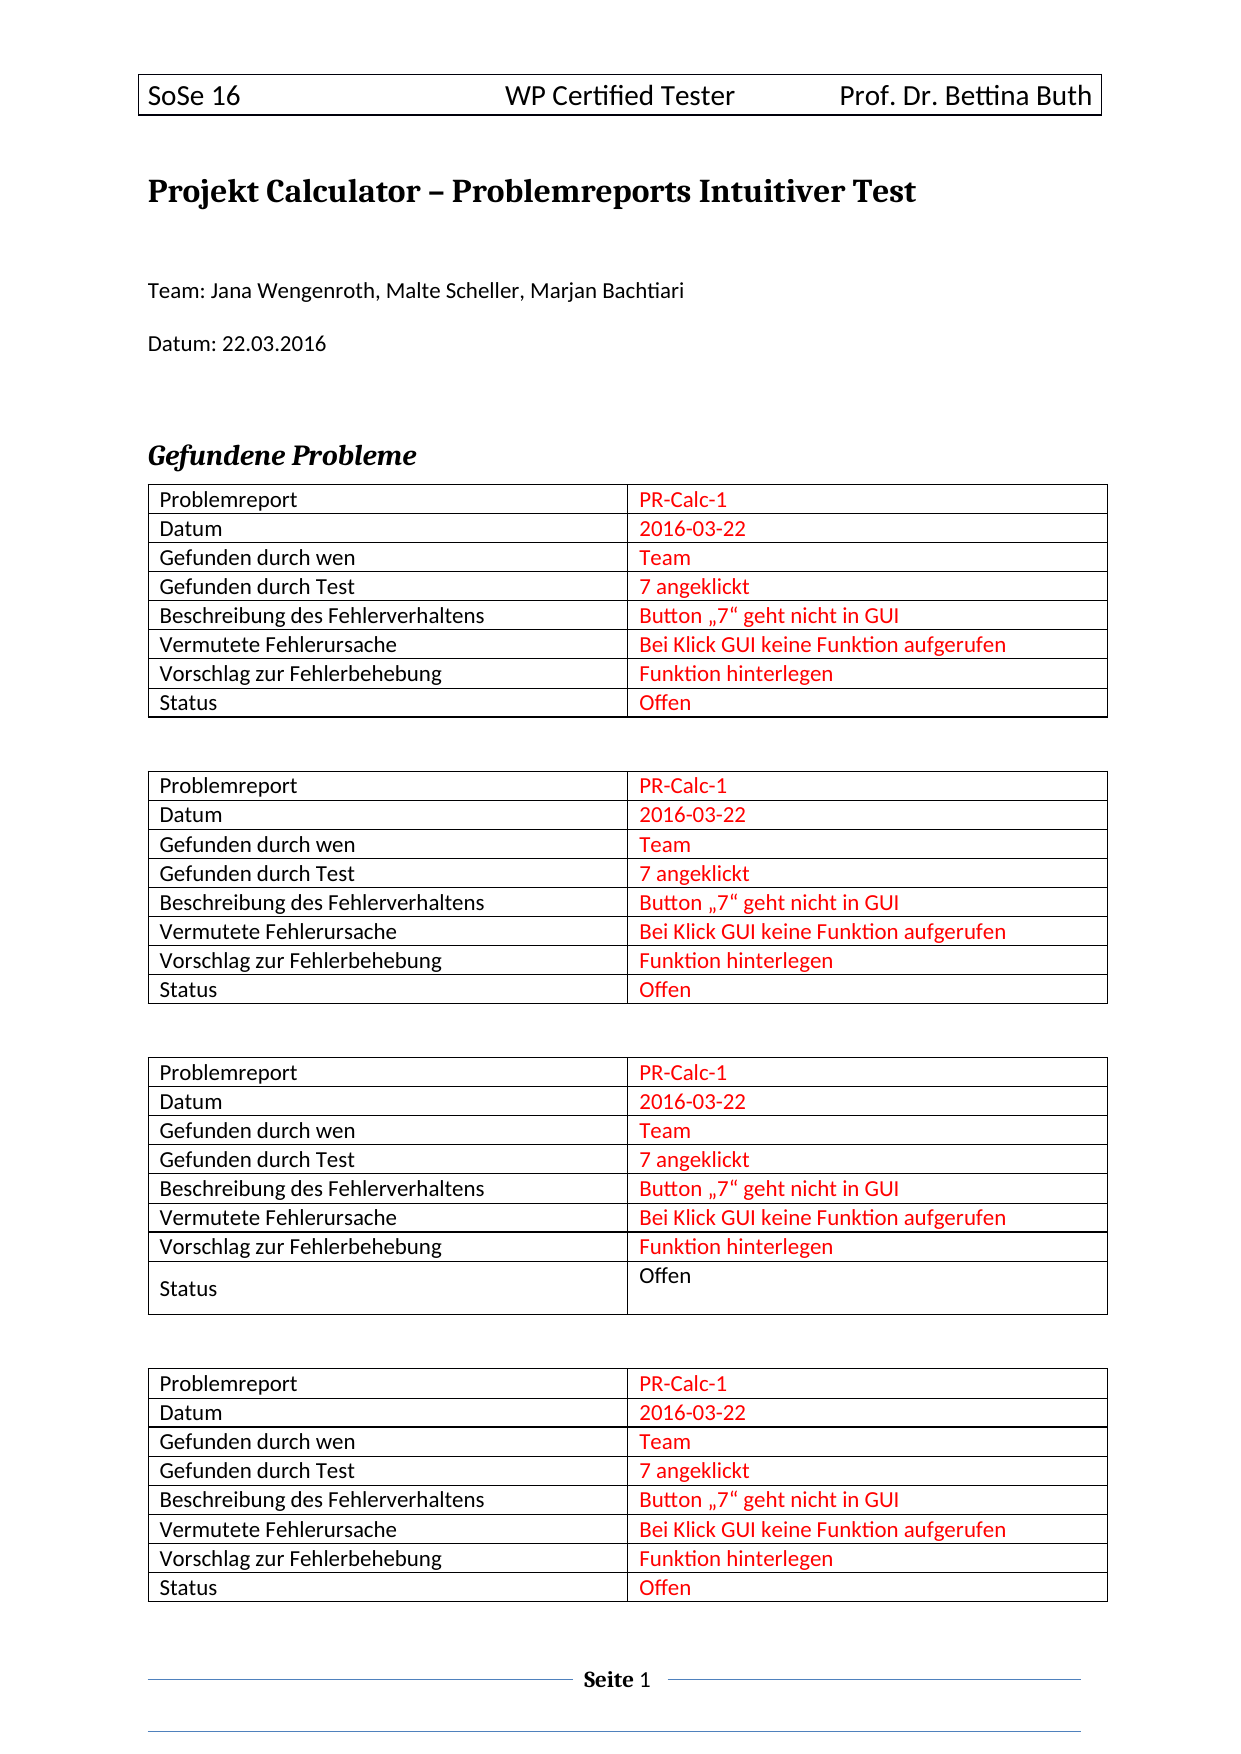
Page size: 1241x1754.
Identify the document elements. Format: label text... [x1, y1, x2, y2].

table_cell Gefunden durch wen [149, 1116, 627, 1144]
table_cell Team [628, 543, 1107, 571]
table_cell Vermutete Fehlerursache [149, 917, 627, 945]
table_cell Datum [149, 1087, 627, 1115]
table_cell Gefunden durch wen [149, 830, 627, 858]
text Datum: 22.03.2016 [148, 329, 1093, 357]
table_cell 7 angeklickt [628, 859, 1107, 887]
table_cell Button „7“ geht nicht in GUI [628, 888, 1107, 916]
table_cell Bei Klick GUI keine Funktion aufgerufen [628, 1515, 1107, 1543]
table_header PR-Calc-1 [628, 772, 1107, 799]
table_cell 2016-03-22 [628, 1399, 1107, 1426]
table_cell Vorschlag zur Fehlerbehebung [149, 946, 627, 974]
table_cell Funktion hinterlegen [628, 659, 1107, 687]
table_header Problemreport [149, 1369, 627, 1397]
table_cell Gefunden durch wen [149, 1428, 627, 1456]
table_cell 2016-03-22 [628, 1087, 1107, 1115]
table_cell Beschreibung des Fehlerverhaltens [149, 1174, 627, 1202]
table_cell 7 angeklickt [628, 572, 1107, 600]
table_cell Status [149, 975, 627, 1003]
table_header Problemreport [149, 485, 627, 513]
table_cell Team [628, 1116, 1107, 1144]
table_cell Funktion hinterlegen [628, 1544, 1107, 1572]
table_header PR-Calc-1 [628, 485, 1107, 513]
table_cell Bei Klick GUI keine Funktion aufgerufen [628, 917, 1107, 945]
table_cell Vermutete Fehlerursache [149, 1515, 627, 1543]
table_cell Bei Klick GUI keine Funktion aufgerufen [628, 1204, 1107, 1231]
table_cell Button „7“ geht nicht in GUI [628, 1174, 1107, 1202]
text Team: Jana Wengenroth, Malte Scheller, Marjan Bachtiari [148, 276, 1093, 304]
table_cell Gefunden durch Test [149, 1457, 627, 1484]
table_header PR-Calc-1 [628, 1058, 1107, 1086]
table_cell Offen [628, 1573, 1107, 1601]
table_cell 2016-03-22 [628, 514, 1107, 542]
table_cell Beschreibung des Fehlerverhaltens [149, 888, 627, 916]
table_cell Status [149, 1262, 627, 1314]
subtitle Projekt Calculator – Problemreports Intuitiver Test [148, 173, 1093, 211]
table_cell Bei Klick GUI keine Funktion aufgerufen [628, 630, 1107, 658]
table_cell 2016-03-22 [628, 801, 1107, 829]
table_cell Vorschlag zur Fehlerbehebung [149, 1544, 627, 1572]
table_cell Offen [628, 975, 1107, 1003]
table_cell Offen [628, 1262, 1107, 1314]
table_cell Gefunden durch wen [149, 543, 627, 571]
table_cell Button „7“ geht nicht in GUI [628, 601, 1107, 629]
table_header Problemreport [149, 772, 627, 799]
table_cell Offen [628, 689, 1107, 716]
table_cell Status [149, 1573, 627, 1601]
table_cell Gefunden durch Test [149, 859, 627, 887]
table_cell Beschreibung des Fehlerverhaltens [149, 601, 627, 629]
table_cell Button „7“ geht nicht in GUI [628, 1486, 1107, 1514]
table_cell Vorschlag zur Fehlerbehebung [149, 1233, 627, 1261]
table_cell Gefunden durch Test [149, 572, 627, 600]
subtitle Gefundene Probleme [148, 439, 1093, 473]
table_header Problemreport [149, 1058, 627, 1086]
table_cell Team [628, 1428, 1107, 1456]
table_cell Datum [149, 514, 627, 542]
table_cell Vermutete Fehlerursache [149, 630, 627, 658]
table_cell Datum [149, 801, 627, 829]
table_cell Funktion hinterlegen [628, 1233, 1107, 1261]
table_cell Funktion hinterlegen [628, 946, 1107, 974]
table_header PR-Calc-1 [628, 1369, 1107, 1397]
table_cell 7 angeklickt [628, 1457, 1107, 1484]
table_cell Beschreibung des Fehlerverhaltens [149, 1486, 627, 1514]
table_cell Team [628, 830, 1107, 858]
table_cell Vorschlag zur Fehlerbehebung [149, 659, 627, 687]
table_cell Gefunden durch Test [149, 1145, 627, 1173]
table_cell Datum [149, 1399, 627, 1426]
table_cell Status [149, 689, 627, 716]
table_cell 7 angeklickt [628, 1145, 1107, 1173]
table_cell Vermutete Fehlerursache [149, 1204, 627, 1231]
